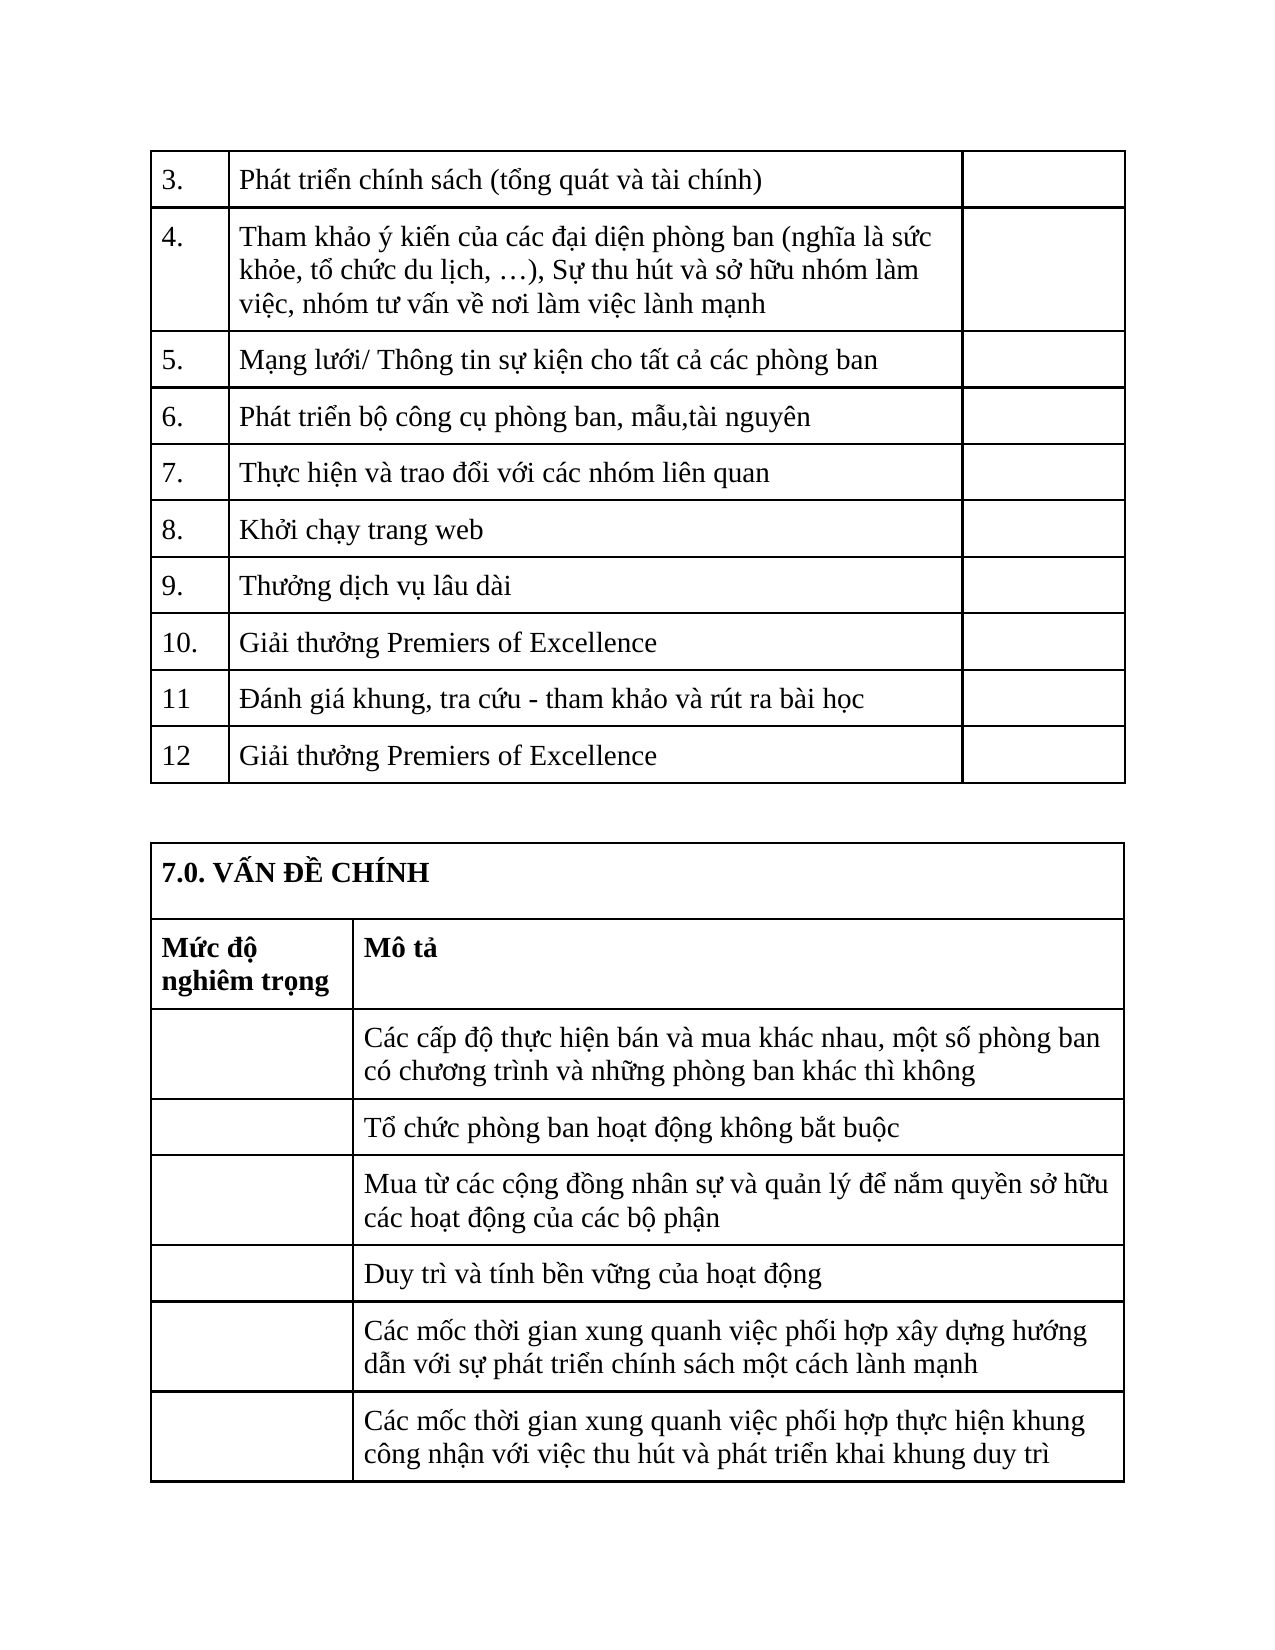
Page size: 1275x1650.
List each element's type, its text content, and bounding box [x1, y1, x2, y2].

table_cell [152, 1303, 352, 1390]
table_cell 11 [152, 671, 228, 725]
table_cell Mạng lưới/ Thông tin sự kiện cho tất cả các phòng ban [230, 332, 961, 386]
table_cell [152, 1246, 352, 1300]
table_cell [152, 1010, 352, 1097]
table_cell Mua từ các cộng đồng nhân sự và quản lý để nắm quyền sở hữu các hoạt động của các bộ phận [354, 1156, 1123, 1244]
table_cell 8. [152, 501, 228, 556]
table_cell Phát triển bộ công cụ phòng ban, mẫu,tài nguyên [230, 389, 961, 443]
table_cell Thưởng dịch vụ lâu dài [230, 558, 961, 612]
table_cell [964, 445, 1124, 499]
table_cell Mô tả [354, 920, 1123, 1007]
table_cell Tham khảo ý kiến của các đại diện phòng ban (nghĩa là sức khỏe, tổ chức du lịch, …), Sự thu hút và sở hữu nhóm làm việc, nhóm tư vấn về nơi làm việc lành mạnh [230, 209, 961, 330]
table_cell 7. [152, 445, 228, 499]
table_cell [964, 209, 1124, 330]
table_cell 3. [152, 152, 228, 206]
table_cell Duy trì và tính bền vững của hoạt động [354, 1246, 1123, 1300]
table_cell [152, 1393, 352, 1480]
table_cell [964, 332, 1124, 386]
table_cell 4. [152, 209, 228, 330]
table_cell Tổ chức phòng ban hoạt động không bắt buộc [354, 1100, 1123, 1154]
table_cell Các mốc thời gian xung quanh việc phối hợp thực hiện khung công nhận với việc thu hút và phát triển khai khung duy trì [354, 1393, 1123, 1480]
table_cell 5. [152, 332, 228, 386]
table_cell [964, 389, 1124, 443]
table_cell [152, 1156, 352, 1244]
table_cell Đánh giá khung, tra cứu - tham khảo và rút ra bài học [230, 671, 961, 725]
table_cell 6. [152, 389, 228, 443]
table_cell 10. [152, 614, 228, 669]
table_cell [964, 727, 1124, 782]
table_cell Thực hiện và trao đổi với các nhóm liên quan [230, 445, 961, 499]
table_cell Giải thưởng Premiers of Excellence [230, 727, 961, 782]
table_cell Mức độ nghiêm trọng [152, 920, 352, 1007]
table_cell 9. [152, 558, 228, 612]
table_cell [152, 1100, 352, 1154]
table_cell Khởi chạy trang web [230, 501, 961, 556]
table_cell [964, 501, 1124, 556]
table_cell [964, 152, 1124, 206]
table_header 7.0. VẤN ĐỀ CHÍNH [152, 844, 1123, 917]
table_cell Phát triển chính sách (tổng quát và tài chính) [230, 152, 961, 206]
table_cell [964, 614, 1124, 669]
table_cell Giải thưởng Premiers of Excellence [230, 614, 961, 669]
table_cell Các mốc thời gian xung quanh việc phối hợp xây dựng hướng dẫn với sự phát triển chính sách một cách lành mạnh [354, 1303, 1123, 1390]
table_cell [964, 558, 1124, 612]
table_cell [964, 671, 1124, 725]
table_cell 12 [152, 727, 228, 782]
table_cell Các cấp độ thực hiện bán và mua khác nhau, một số phòng ban có chương trình và những phòng ban khác thì không [354, 1010, 1123, 1097]
